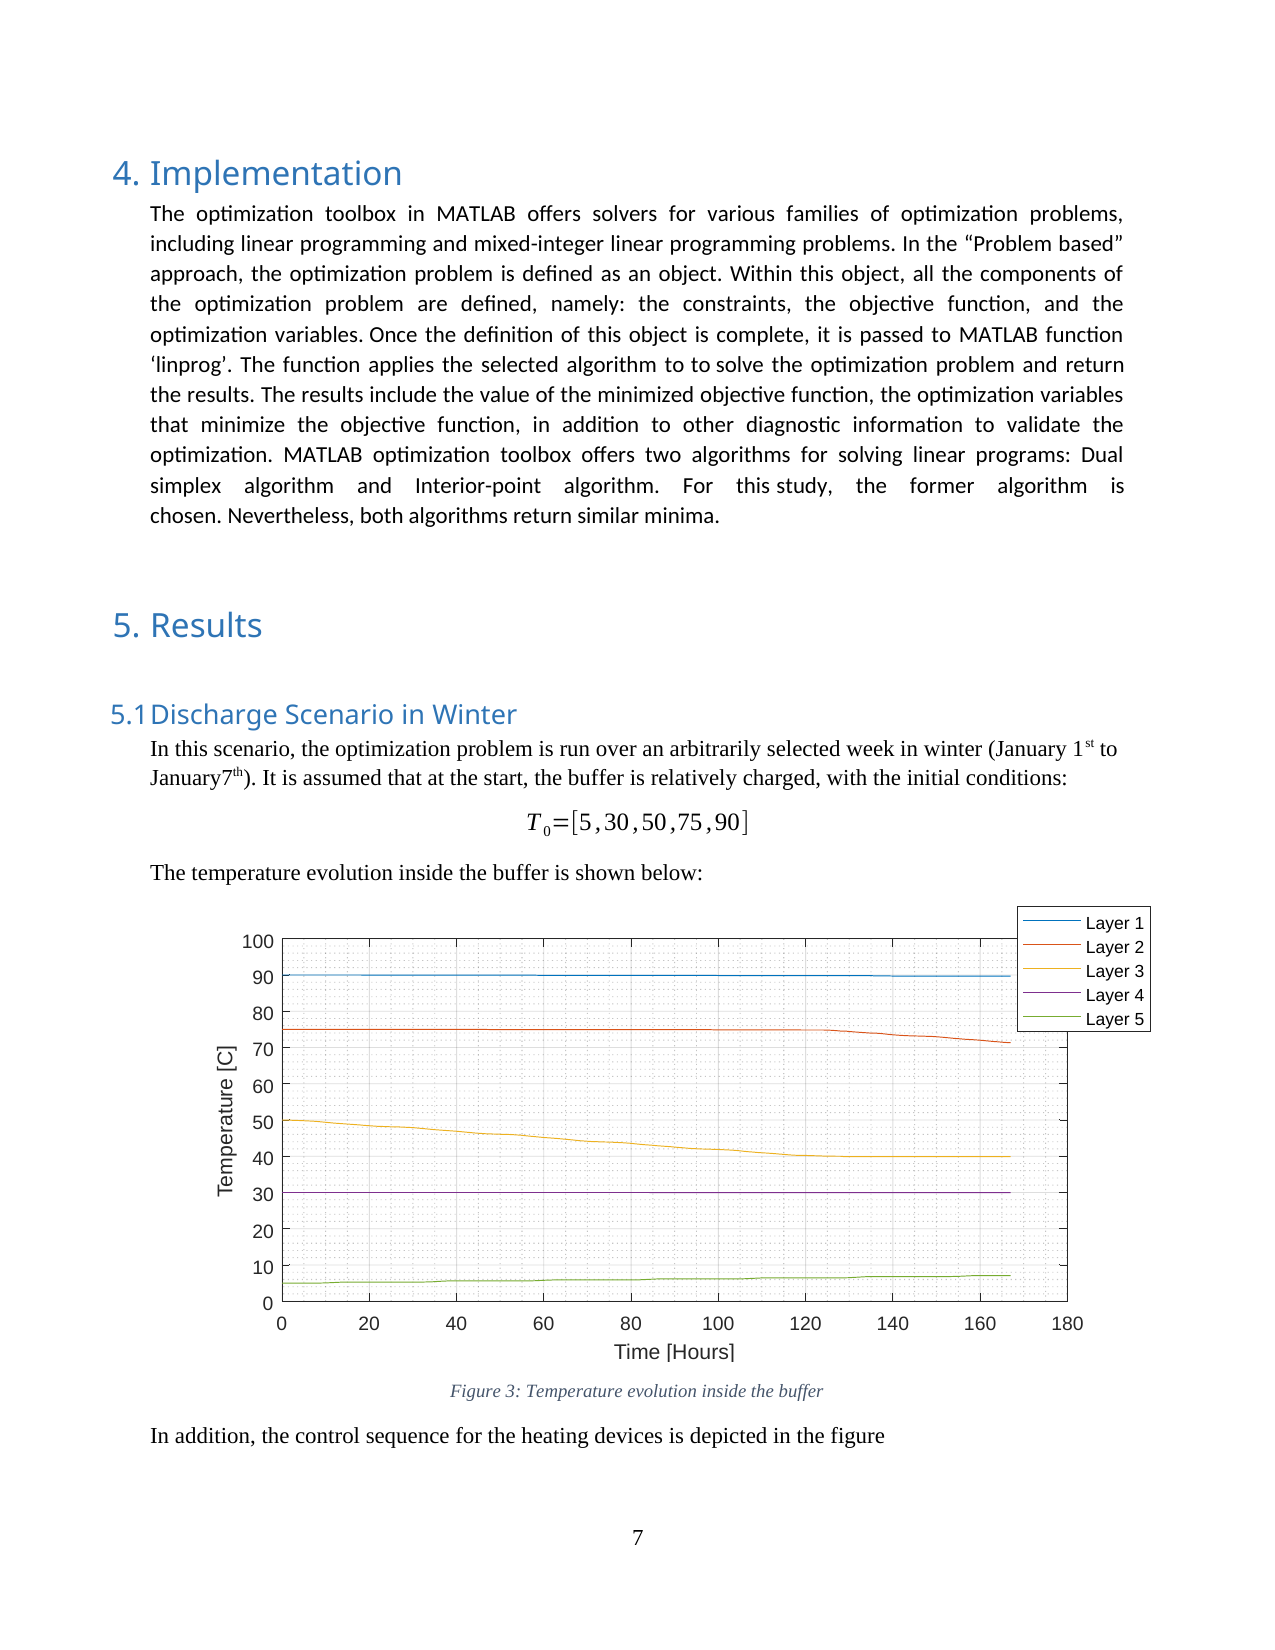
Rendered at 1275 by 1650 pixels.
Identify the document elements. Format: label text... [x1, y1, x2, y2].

text In this scenario, the optimization problem is run over an arbitrarily selected week in winter (January 1st to January7th). It is assumed that at the start, the buffer is relatively charged, with the initial conditions: [150, 735, 1125, 790]
subtitle Results [112, 601, 1125, 647]
subtitle Discharge Scenario in Winter [110, 695, 1125, 732]
text In addition, the control sequence for the heating devices is depicted in the figure [150, 1423, 1125, 1449]
text The temperature evolution inside the buffer is shown below: [150, 859, 1125, 885]
subtitle Implementation [112, 150, 1125, 195]
